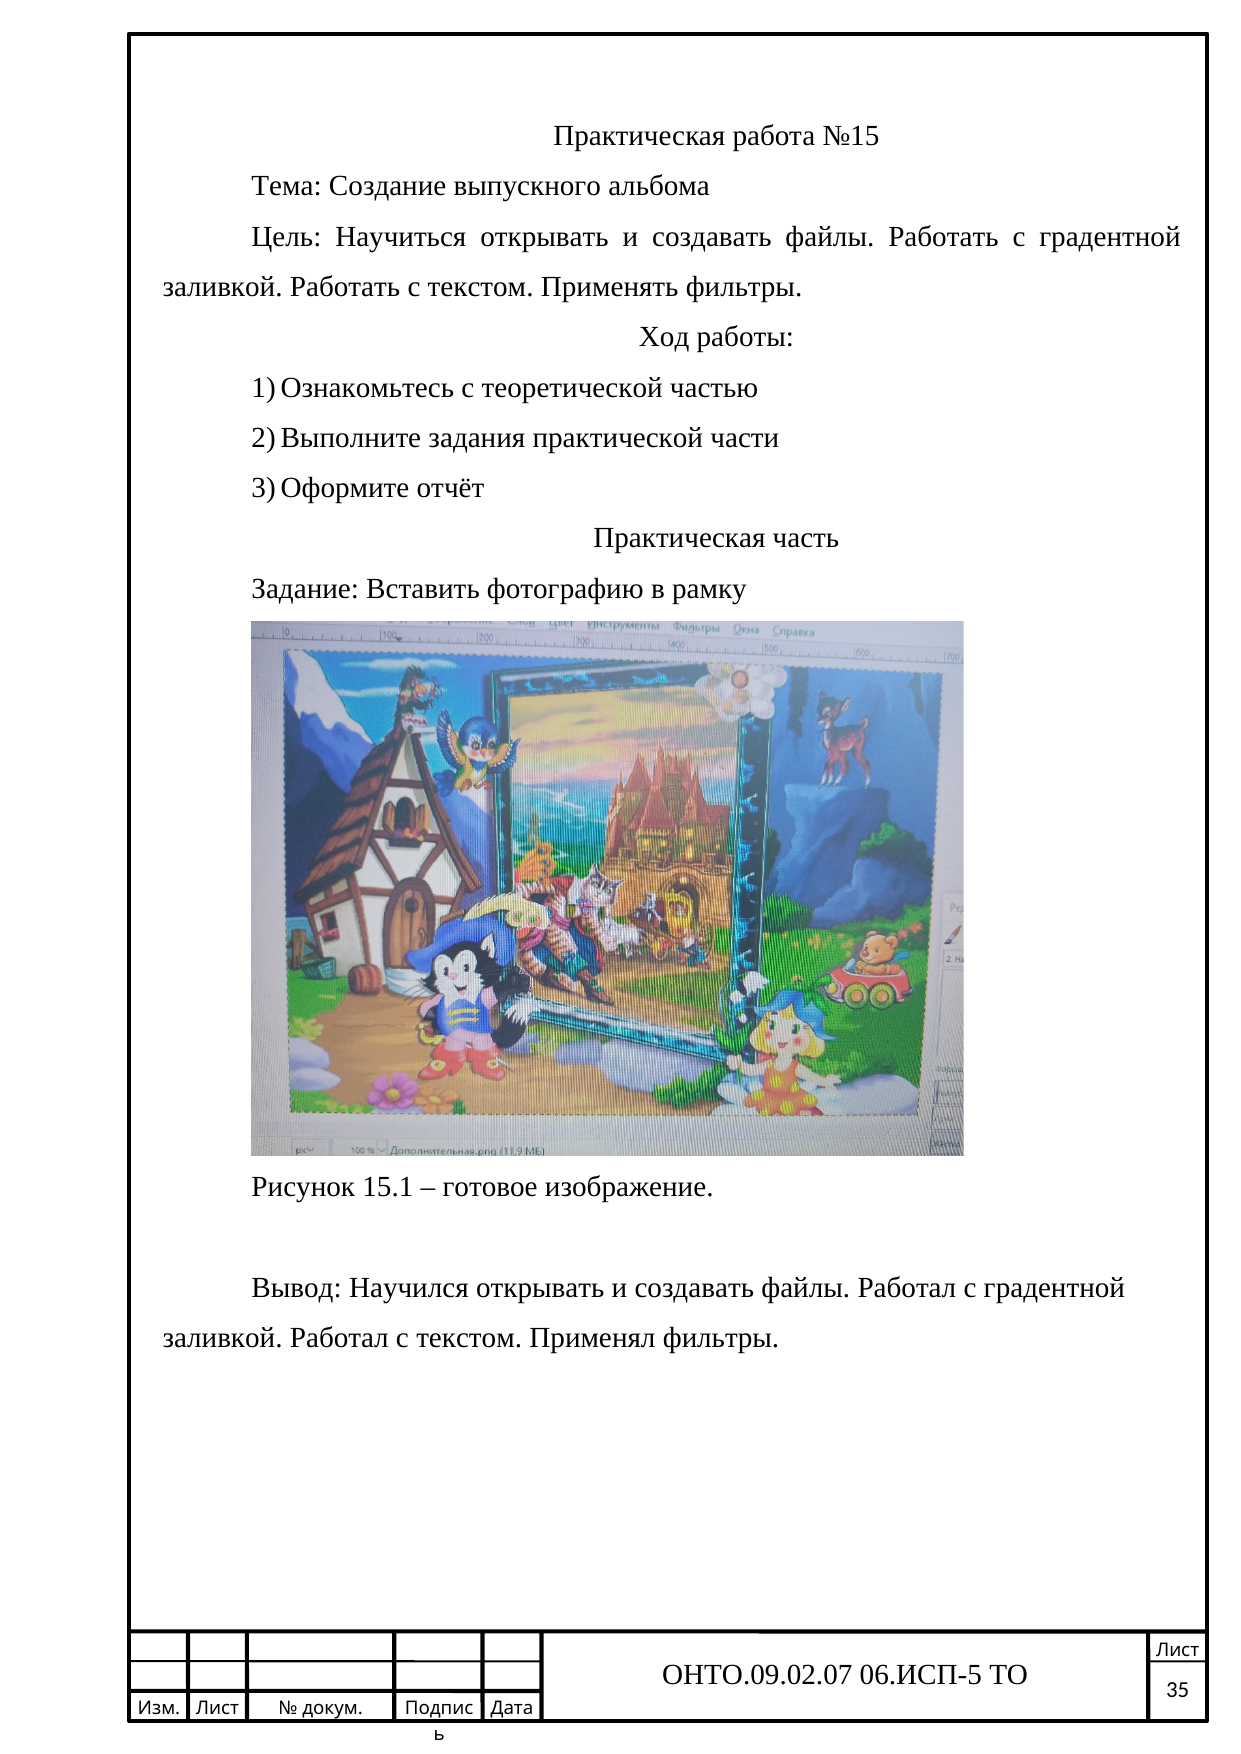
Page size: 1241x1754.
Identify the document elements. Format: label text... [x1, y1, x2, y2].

list Выполните задания практической части [162, 420, 1181, 453]
picture [251, 621, 964, 1156]
list Ознакомьтесь с теоретической частью [162, 370, 1181, 403]
text Ход работы: [162, 319, 1181, 353]
text Практическая работа №15 [162, 118, 1181, 152]
list Оформите отчёт [162, 470, 1181, 504]
text Вывод: Научился открывать и создавать файлы. Работал с градентной заливкой. Работал с текстом. Применял фильтры. [162, 1270, 1181, 1354]
text Практическая часть [162, 521, 1181, 554]
text Цель: Научиться открывать и создавать файлы. Работать с градентной заливкой. Работать с текстом. Применять фильтры. [162, 219, 1181, 303]
text Тема: Создание выпускного альбома [162, 168, 1181, 202]
text Рисунок 15.1 – готовое изображение. [162, 1169, 1181, 1203]
text Задание: Вставить фотографию в рамку [162, 571, 1181, 604]
